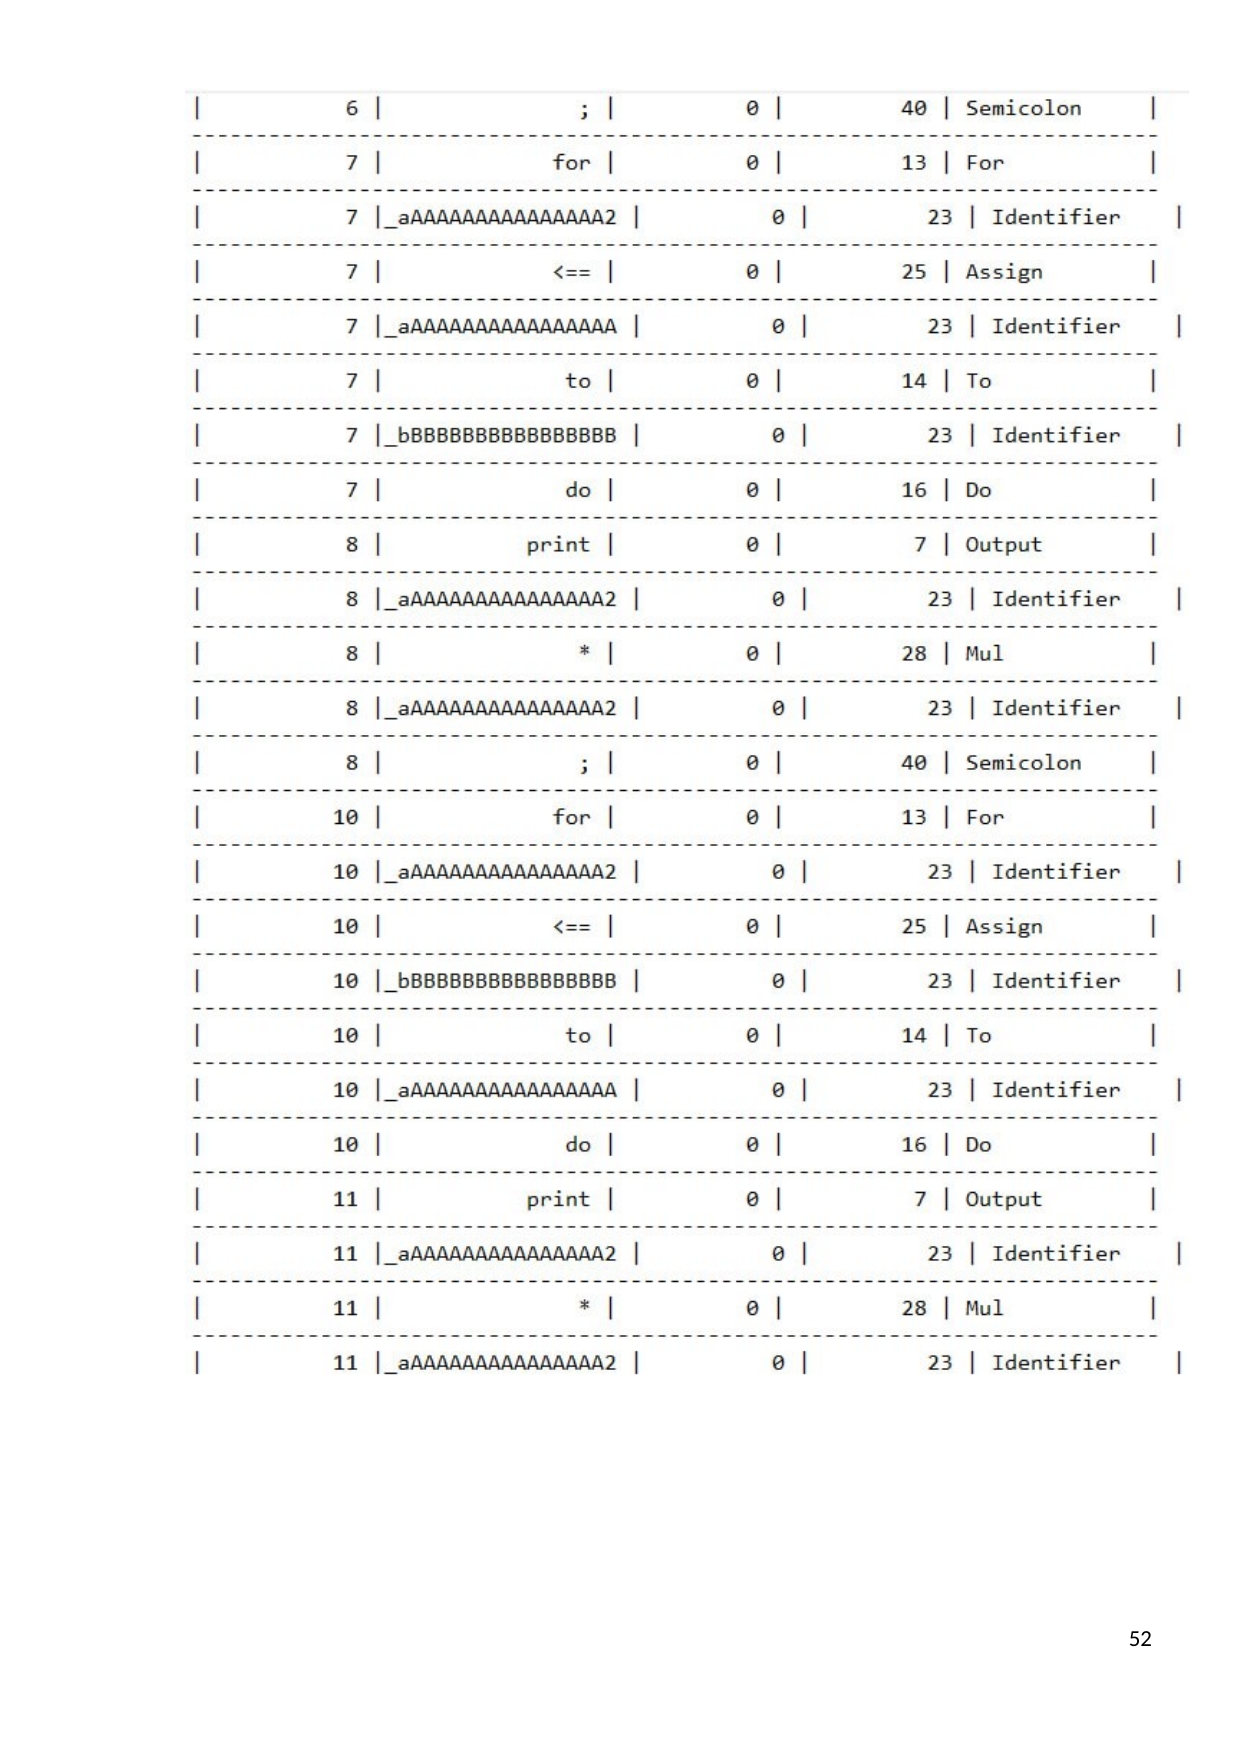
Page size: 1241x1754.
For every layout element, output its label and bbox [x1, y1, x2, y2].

picture [185, 88, 1190, 1380]
